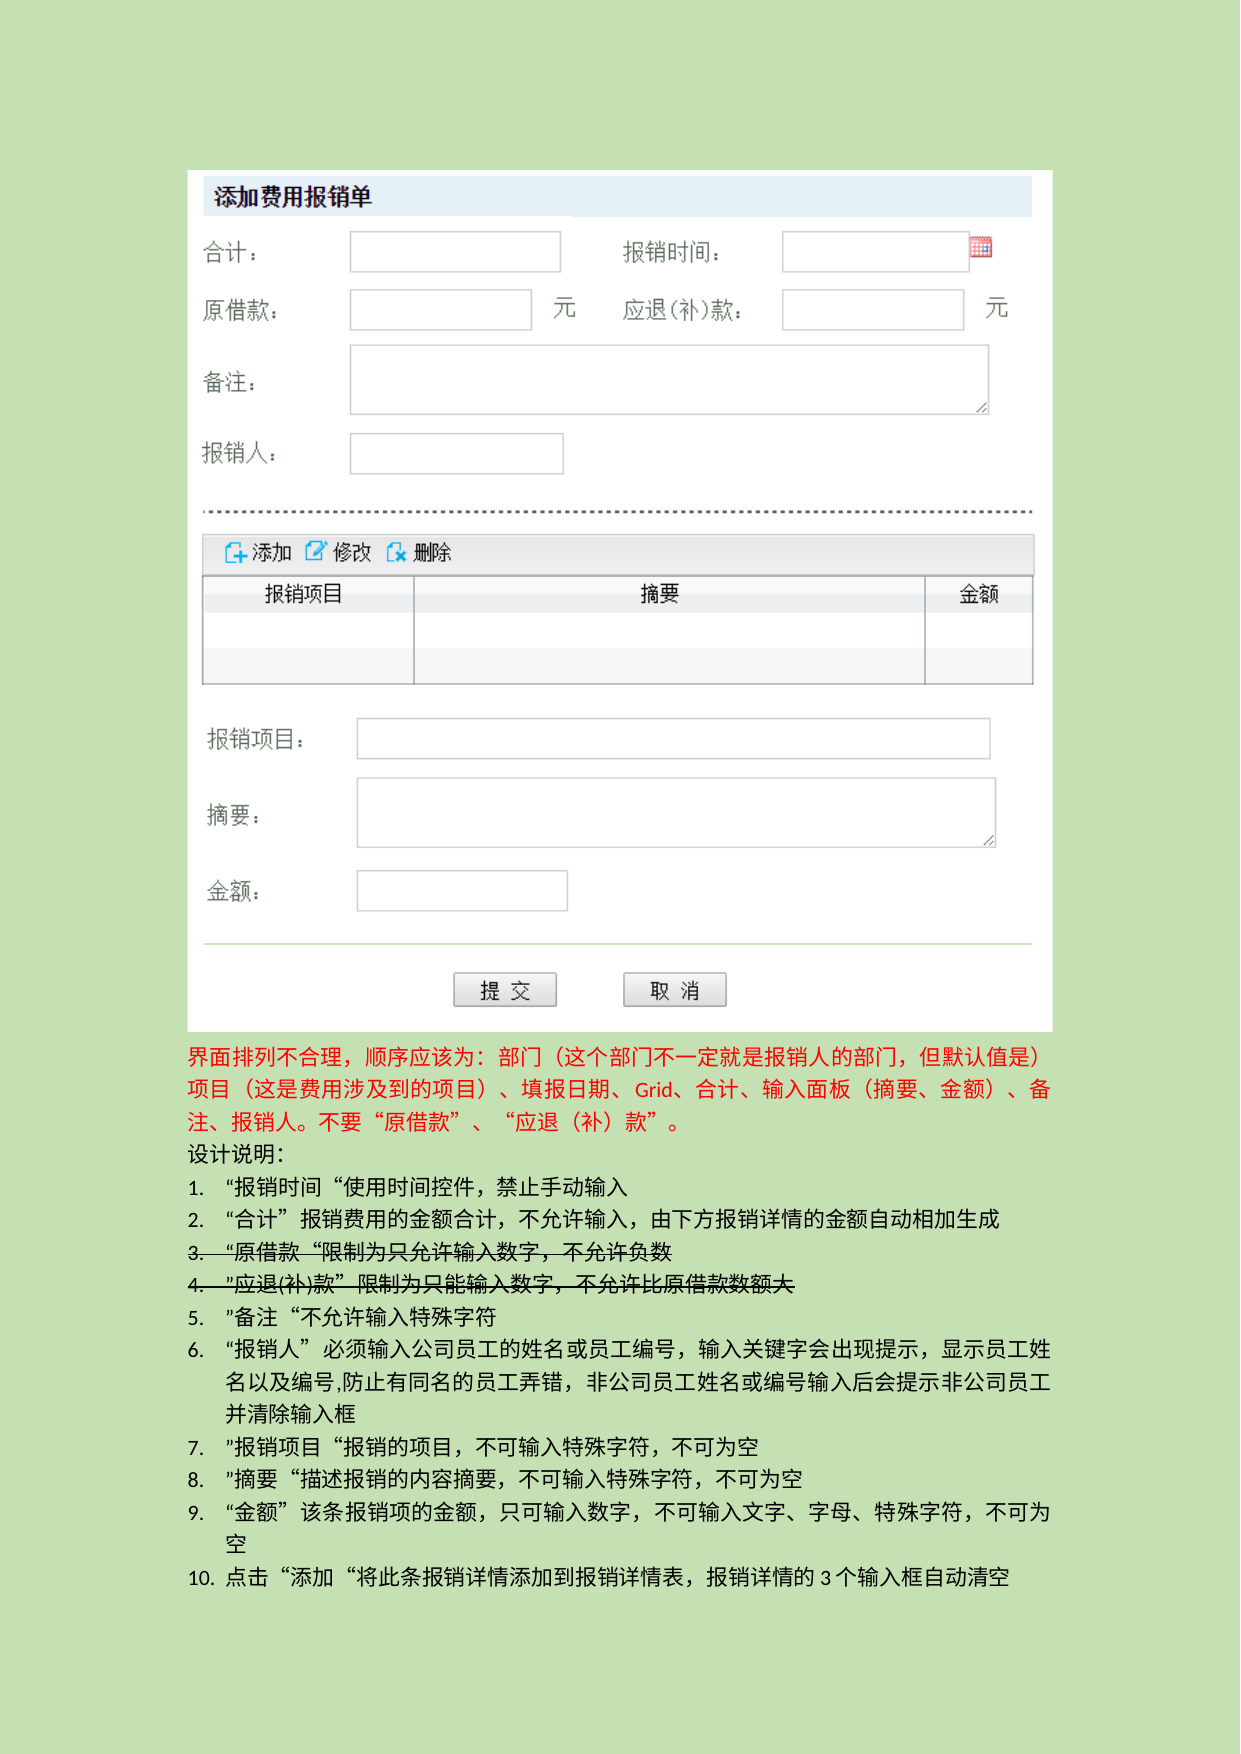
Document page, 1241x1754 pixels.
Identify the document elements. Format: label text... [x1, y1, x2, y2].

list “报销人”必须输入公司员工的姓名或员工编号，输入关键字会出现提示，显示员工姓名以及编号,防止有同名的员工弄错，非公司员工姓名或编号输入后会提示非公司员工并清除输入框 [187, 1332, 1053, 1429]
list “原借款“限制为只允许输入数字，不允许负数 [187, 1234, 1053, 1267]
picture [187, 170, 1053, 1032]
list ”备注“不允许输入特殊字符 [187, 1299, 1053, 1332]
list 点击“添加“将此条报销详情添加到报销详情表，报销详情的3个输入框自动清空 [187, 1559, 1053, 1592]
text 设计说明： [187, 1137, 1053, 1169]
text 界面排列不合理，顺序应该为：部门（这个部门不一定就是报销人的部门，但默认值是）、项目（这是费用涉及到的项目）、填报日期、Grid、合计、输入面板（摘要、金额）、备注、报销人。不要“原借款”、“应退（补）款”。 [187, 1039, 1053, 1137]
list ”应退(补)款”限制为只能输入数字，不允许比原借款数额大 [187, 1267, 1053, 1299]
list “合计”报销费用的金额合计，不允许输入，由下方报销详情的金额自动相加生成 [187, 1202, 1053, 1234]
list ”摘要“描述报销的内容摘要，不可输入特殊字符，不可为空 [187, 1462, 1053, 1494]
list ”报销项目“报销的项目，不可输入特殊字符，不可为空 [187, 1429, 1053, 1462]
list “报销时间“使用时间控件，禁止手动输入 [187, 1169, 1053, 1202]
list “金额”该条报销项的金额，只可输入数字，不可输入文字、字母、特殊字符，不可为空 [187, 1494, 1053, 1559]
